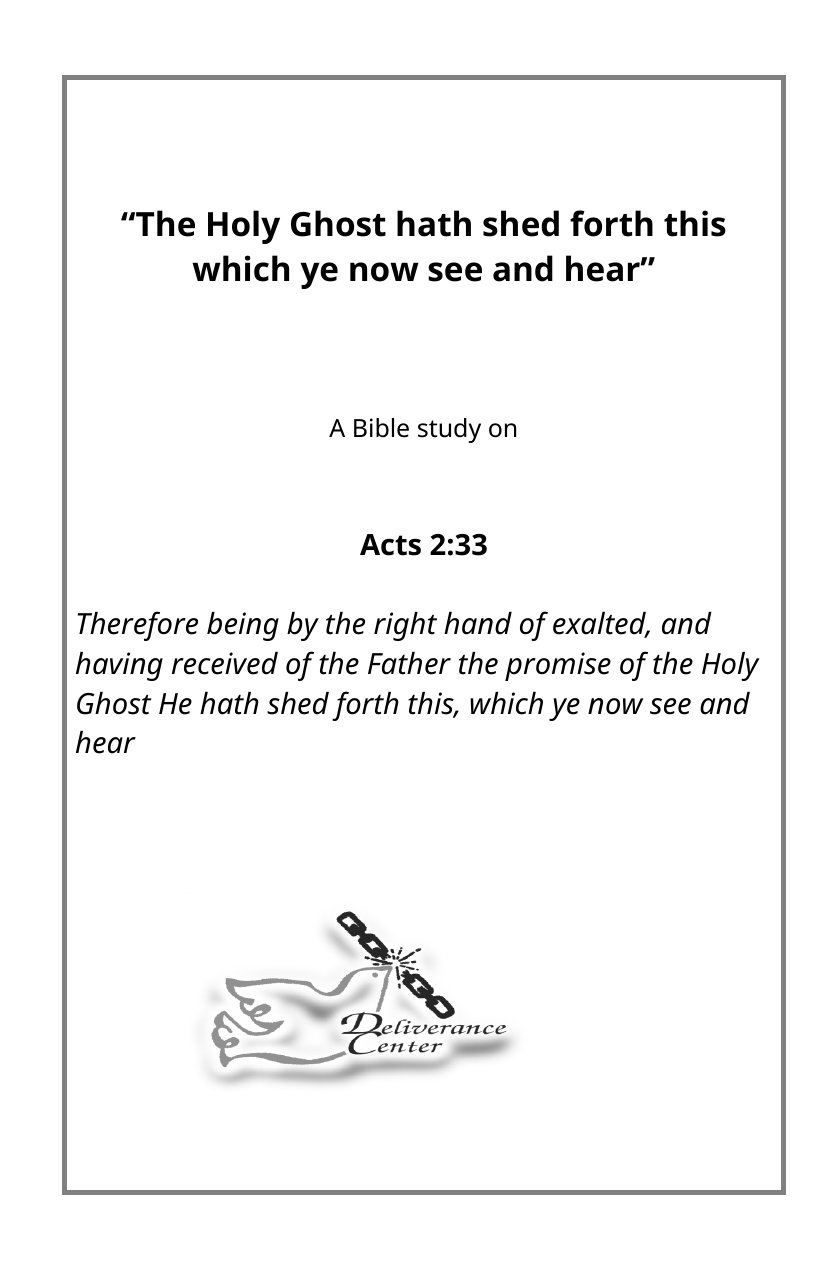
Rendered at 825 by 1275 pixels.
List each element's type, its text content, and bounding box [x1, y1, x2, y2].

text Acts 2:33 [67, 517, 781, 564]
text Therefore being by the right hand of exalted, and having received of the Father the promise of the Holy Ghost He hath shed forth this, which ye now see and hear [67, 597, 781, 762]
text A Bible study on [67, 404, 781, 445]
text “The Holy Ghost hath shed forth this which ye now see and hear” [67, 194, 781, 292]
